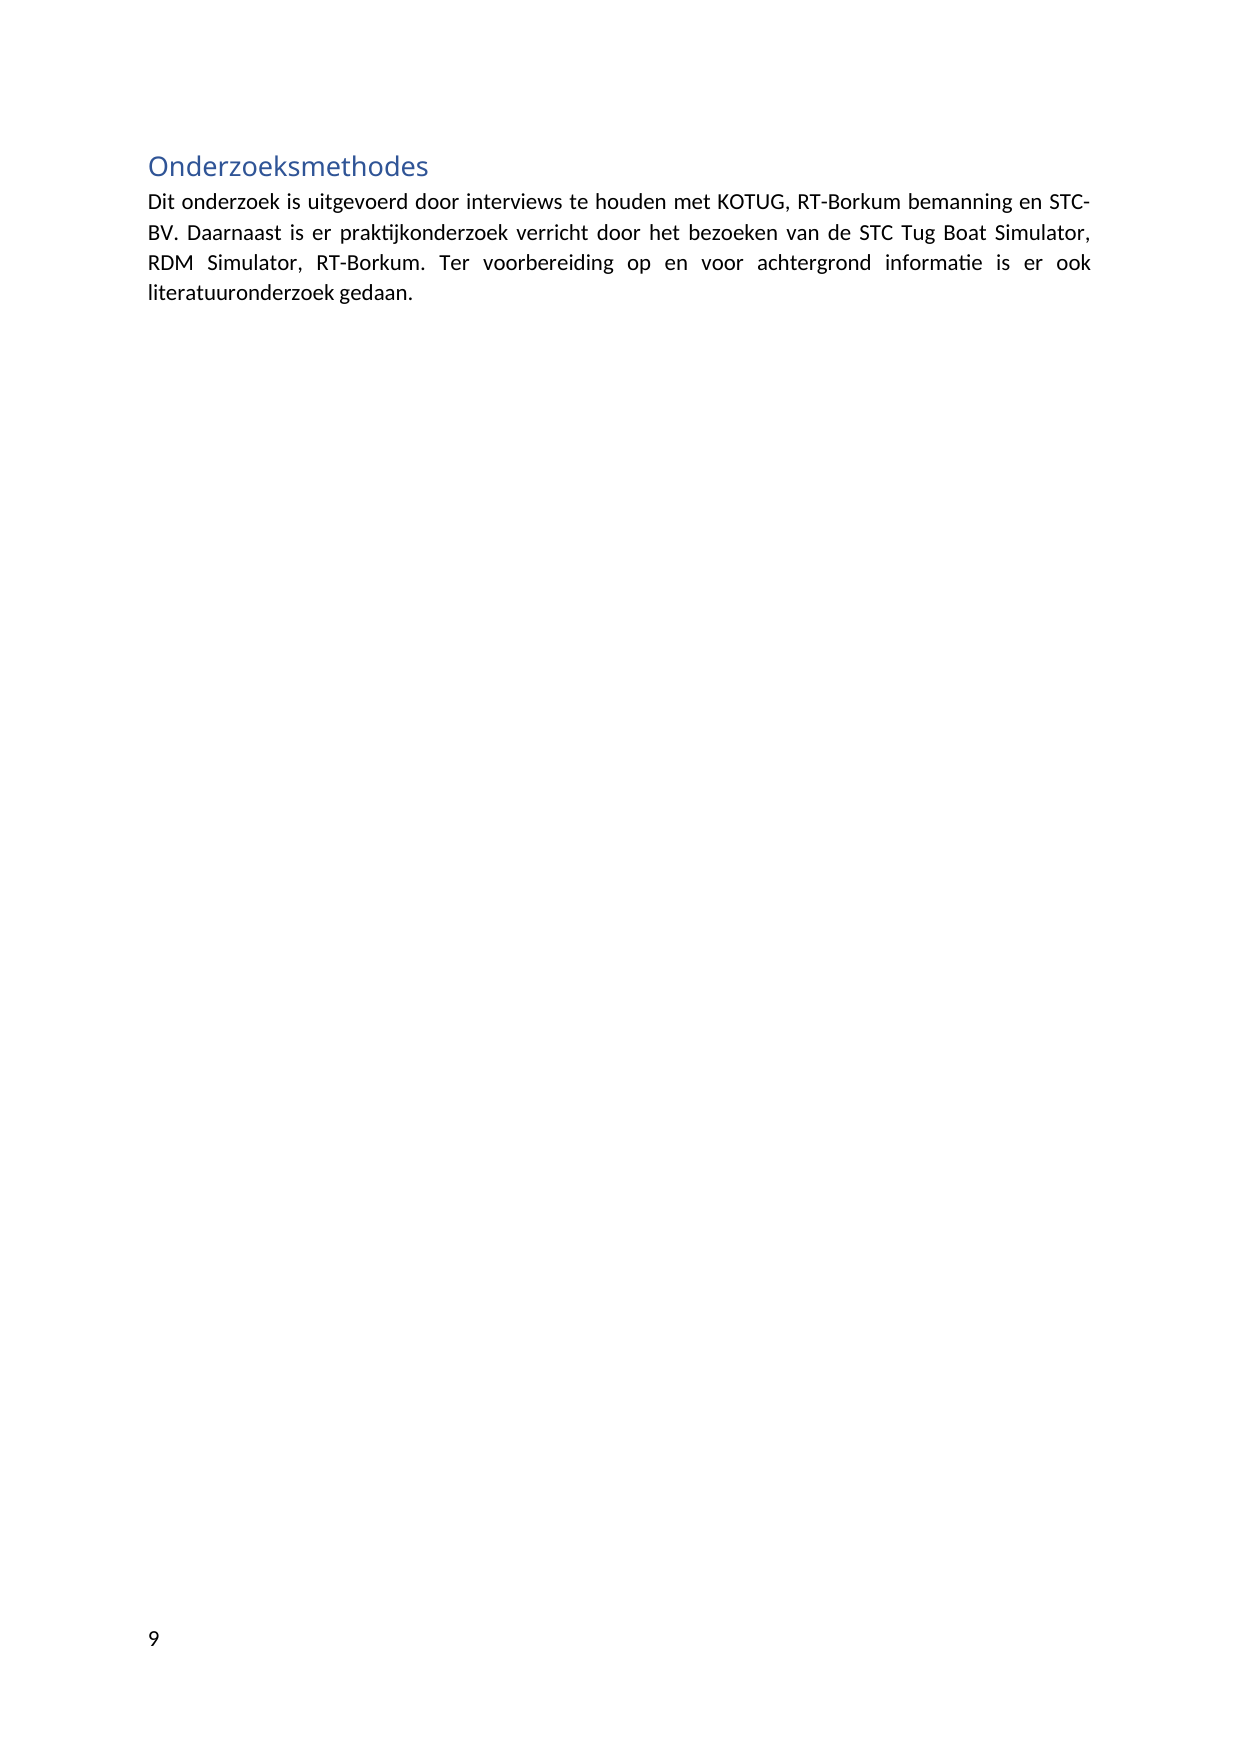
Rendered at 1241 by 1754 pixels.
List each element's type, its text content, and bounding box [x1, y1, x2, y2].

subtitle Onderzoeksmethodes [148, 148, 1093, 184]
text Dit onderzoek is uitgevoerd door interviews te houden met KOTUG, RT-Borkum bemanning en STC-BV. Daarnaast is er praktijkonderzoek verricht door het bezoeken van de STC Tug Boat Simulator, RDM Simulator, RT-Borkum. Ter voorbereiding op en voor achtergrond informatie is er ook literatuuronderzoek gedaan. [148, 187, 1093, 306]
